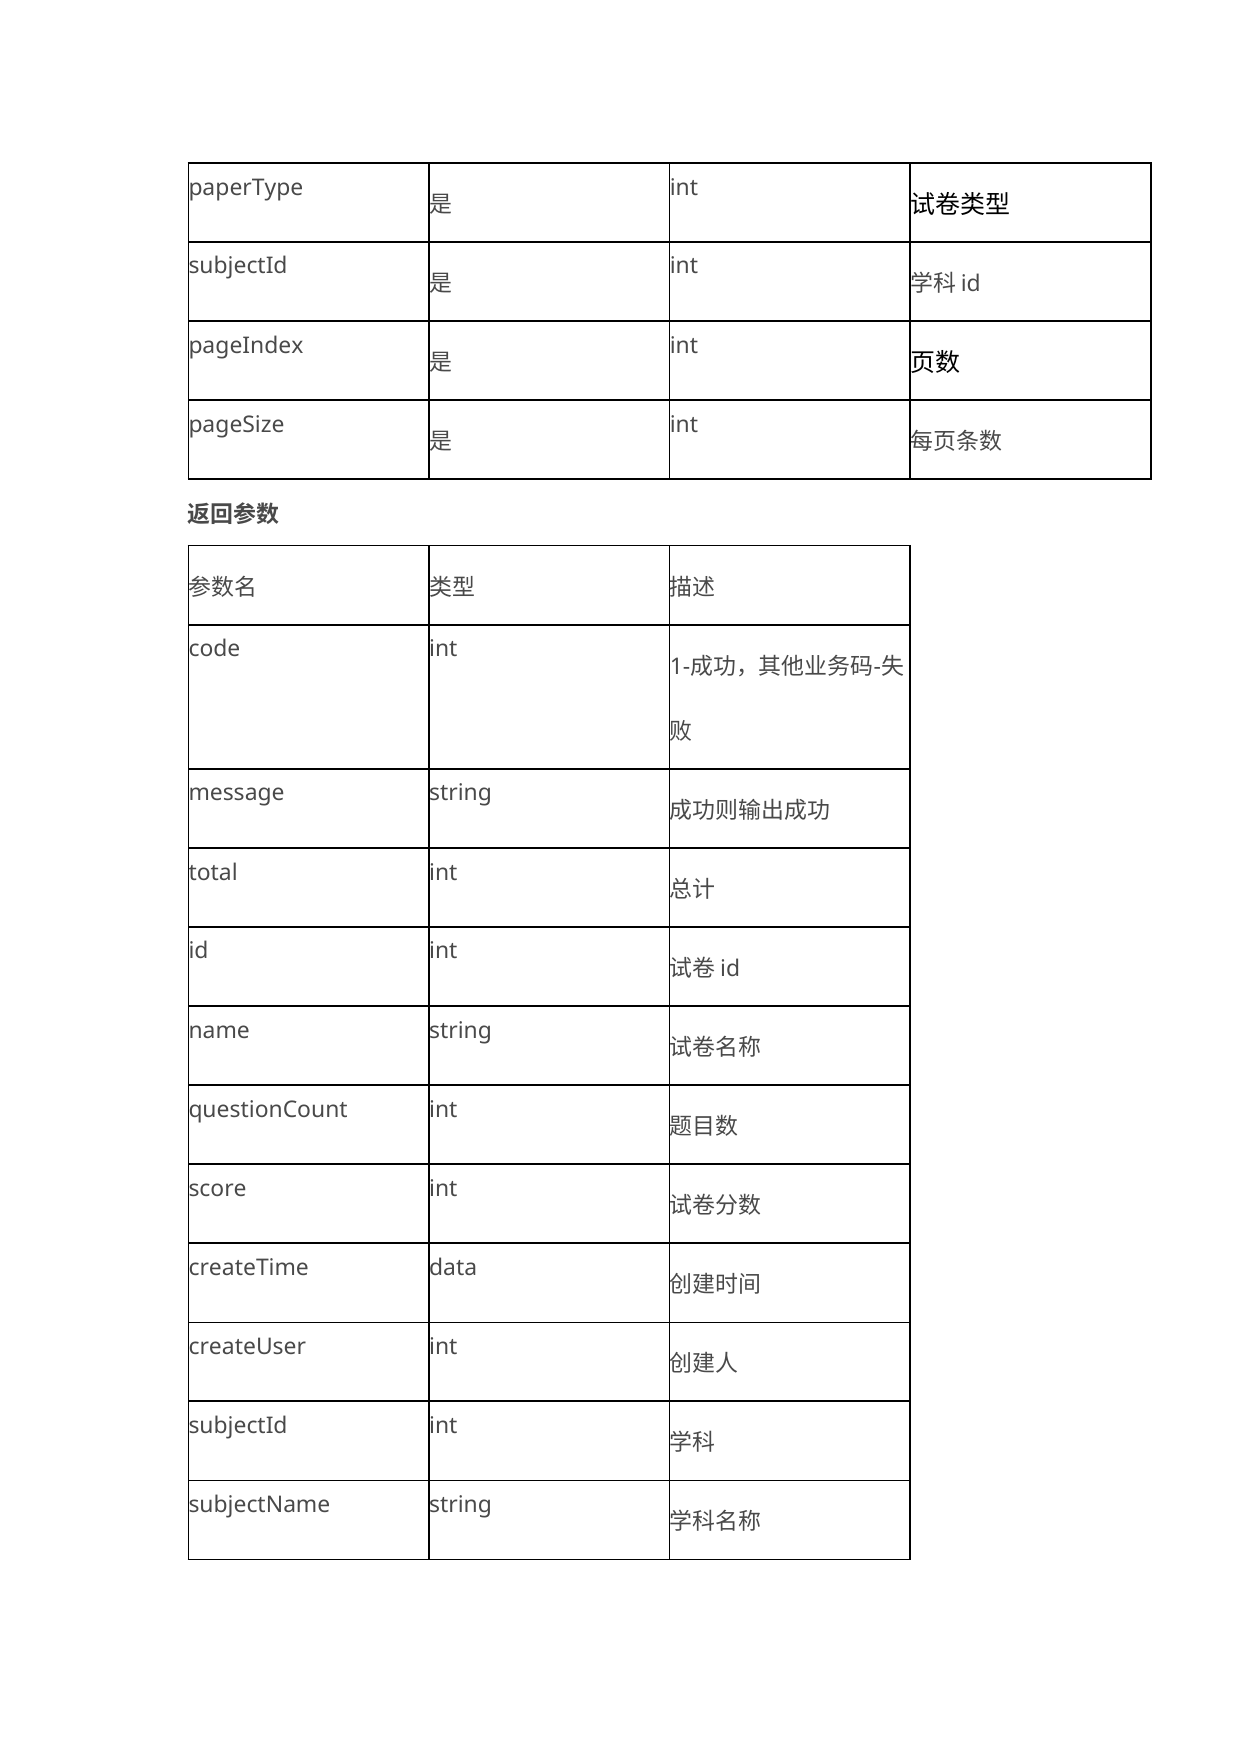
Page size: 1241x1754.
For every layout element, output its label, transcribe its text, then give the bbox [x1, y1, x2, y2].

table_cell 学科 [670, 1402, 909, 1479]
table_cell 是 [430, 401, 669, 478]
table_cell 页数 [911, 322, 1150, 399]
table_cell 是 [430, 322, 669, 399]
table_cell int [670, 164, 909, 241]
table_cell 题目数 [670, 1086, 909, 1163]
table_cell code [189, 626, 428, 768]
table_cell message [189, 770, 428, 847]
table_cell subjectId [189, 243, 428, 320]
table_cell 试卷分数 [670, 1165, 909, 1242]
table_cell total [189, 849, 428, 926]
table_header 类型 [430, 546, 669, 624]
table_cell pageSize [189, 401, 428, 478]
table_cell int [430, 1086, 669, 1163]
table_cell 试卷名称 [670, 1007, 909, 1084]
table_cell name [189, 1007, 428, 1084]
table_cell 试卷id [670, 928, 909, 1005]
table_cell string [430, 1007, 669, 1084]
table_cell id [189, 928, 428, 1005]
table_cell subjectId [189, 1402, 428, 1479]
table_cell 学科id [911, 243, 1150, 320]
table_cell int [670, 401, 909, 478]
table_cell pageIndex [189, 322, 428, 399]
table_header 描述 [670, 546, 909, 624]
table_cell 是 [430, 243, 669, 320]
table_cell int [430, 1323, 669, 1400]
table_cell 每页条数 [911, 401, 1150, 478]
table_cell int [670, 243, 909, 320]
table_cell 成功则输出成功 [670, 770, 909, 847]
table_cell int [430, 626, 669, 768]
table_cell string [430, 1481, 669, 1558]
table_cell int [670, 322, 909, 399]
table_cell paperType [189, 164, 428, 241]
table_cell string [430, 770, 669, 847]
table_cell int [430, 849, 669, 926]
table_cell data [430, 1244, 669, 1321]
table_cell score [189, 1165, 428, 1242]
table_cell 创建时间 [670, 1244, 909, 1321]
table_cell subjectName [189, 1481, 428, 1558]
table_cell 学科名称 [670, 1481, 909, 1558]
table_cell int [430, 1402, 669, 1479]
table_cell 试卷类型 [911, 164, 1150, 241]
table_cell 1-成功，其他业务码-失败 [670, 626, 909, 768]
table_cell int [430, 928, 669, 1005]
text 返回参数 [187, 480, 1053, 545]
table_cell createUser [189, 1323, 428, 1400]
table_cell 创建人 [670, 1323, 909, 1400]
table_cell questionCount [189, 1086, 428, 1163]
table_header 参数名 [189, 546, 428, 624]
table_cell 是 [430, 164, 669, 241]
table_cell 总计 [670, 849, 909, 926]
table_cell int [430, 1165, 669, 1242]
table_cell createTime [189, 1244, 428, 1321]
